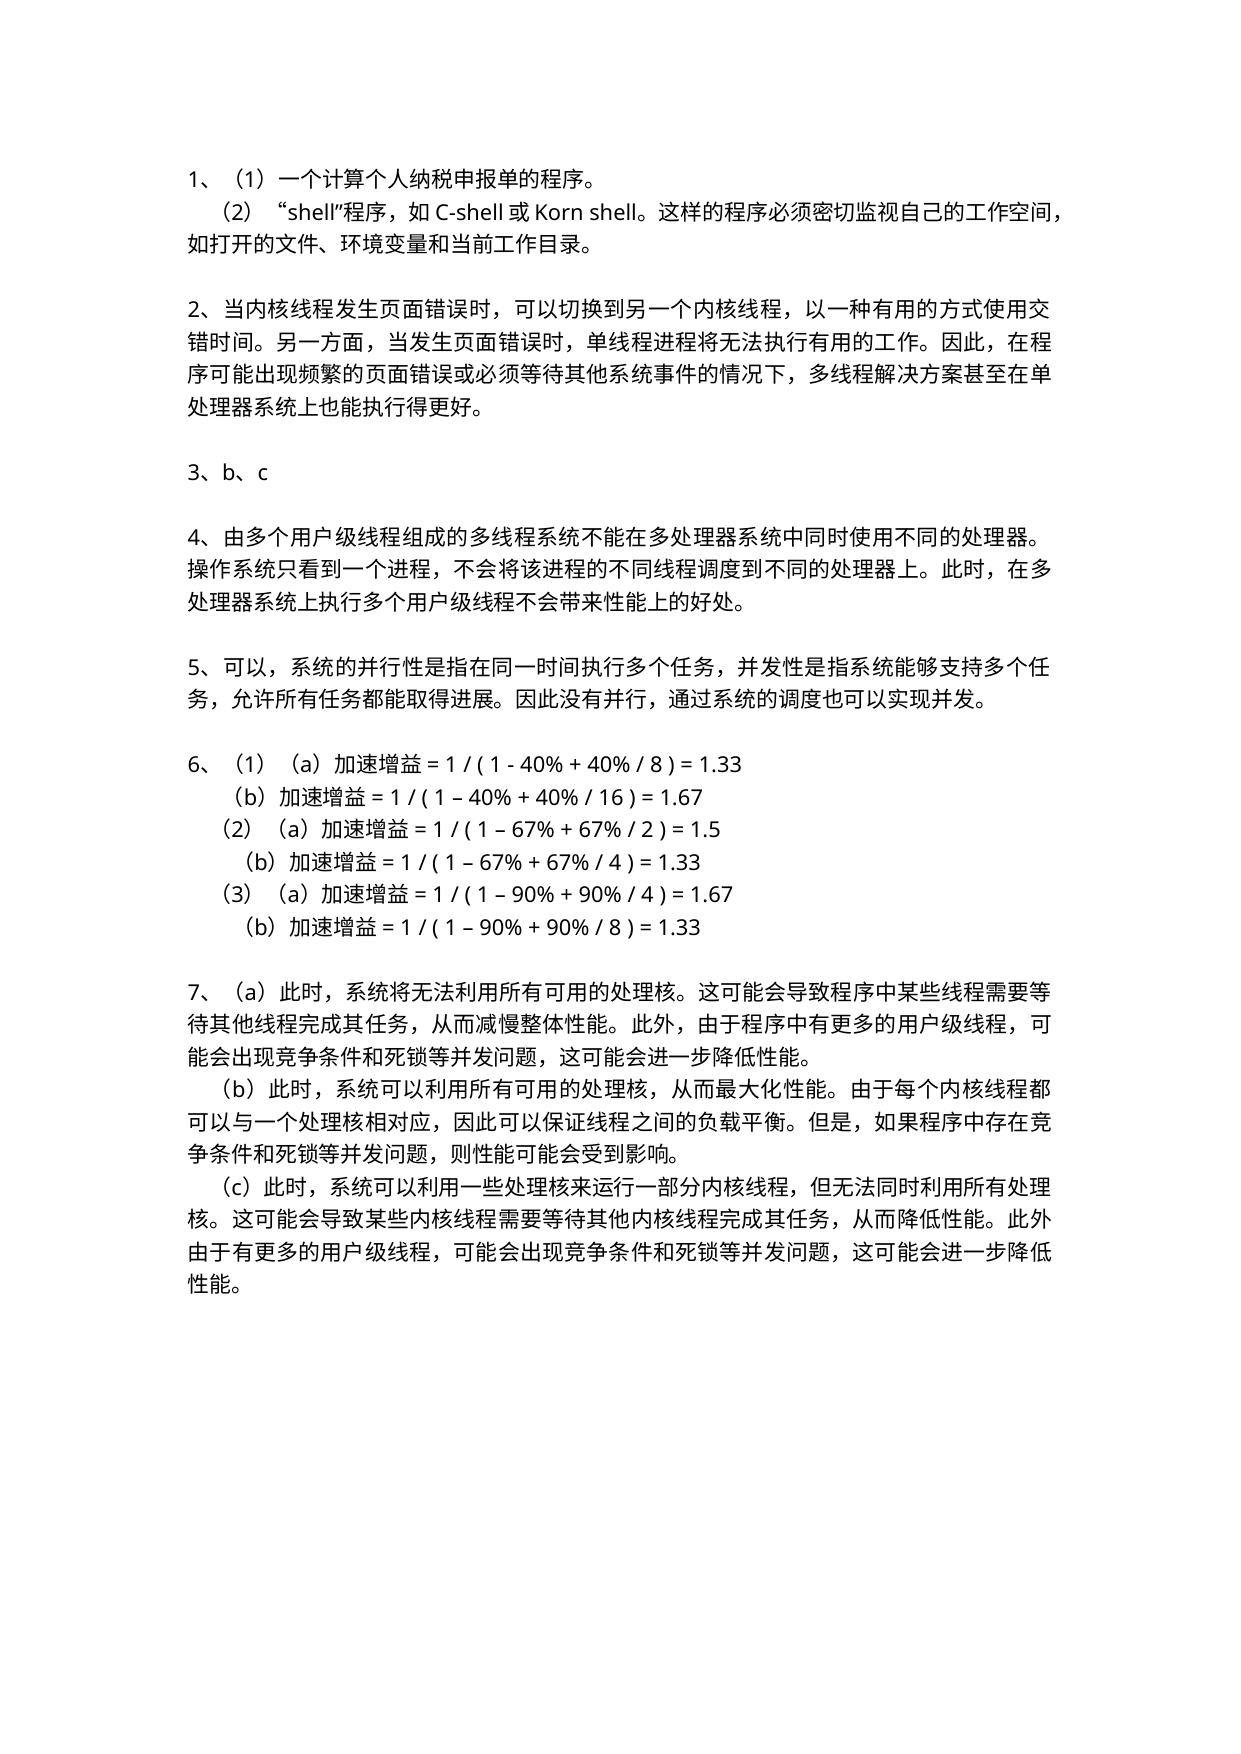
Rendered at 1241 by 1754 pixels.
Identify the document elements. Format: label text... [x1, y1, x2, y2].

text 7、（a）此时，系统将无法利用所有可用的处理核。这可能会导致程序中某些线程需要等待其他线程完成其任务，从而减慢整体性能。此外，由于程序中有更多的用户级线程，可能会出现竞争条件和死锁等并发问题，这可能会进一步降低性能。 [187, 974, 1053, 1072]
text （b）加速增益 = 1 / ( 1 – 90% + 90% / 8 ) = 1.33 [187, 909, 1053, 942]
text 2、当内核线程发生页面错误时，可以切换到另一个内核线程，以一种有用的方式使用交错时间。另一方面，当发生页面错误时，单线程进程将无法执行有用的工作。因此，在程序可能出现频繁的页面错误或必须等待其他系统事件的情况下，多线程解决方案甚至在单处理器系统上也能执行得更好。 [187, 292, 1053, 422]
text 1、（1）一个计算个人纳税申报单的程序。 [187, 162, 1053, 194]
text 6、（1）（a）加速增益 = 1 / ( 1 - 40% + 40% / 8 ) = 1.33 [187, 747, 1053, 779]
text （2）“shell”程序，如C-shell或Korn shell。这样的程序必须密切监视自己的工作空间，如打开的文件、环境变量和当前工作目录。 [187, 194, 1053, 259]
text （b）加速增益 = 1 / ( 1 – 40% + 40% / 16 ) = 1.67 [187, 779, 1053, 812]
text 3、b、c [187, 454, 1053, 487]
text （c）此时，系统可以利用一些处理核来运行一部分内核线程，但无法同时利用所有处理核。这可能会导致某些内核线程需要等待其他内核线程完成其任务，从而降低性能。此外，由于有更多的用户级线程，可能会出现竞争条件和死锁等并发问题，这可能会进一步降低性能。 [187, 1169, 1053, 1299]
text （2）（a）加速增益 = 1 / ( 1 – 67% + 67% / 2 ) = 1.5 [187, 812, 1053, 844]
text （b）此时，系统可以利用所有可用的处理核，从而最大化性能。由于每个内核线程都可以与一个处理核相对应，因此可以保证线程之间的负载平衡。但是，如果程序中存在竞争条件和死锁等并发问题，则性能可能会受到影响。 [187, 1072, 1053, 1169]
text （b）加速增益 = 1 / ( 1 – 67% + 67% / 4 ) = 1.33 [187, 844, 1053, 877]
text 5、可以，系统的并行性是指在同一时间执行多个任务，并发性是指系统能够支持多个任务，允许所有任务都能取得进展。因此没有并行，通过系统的调度也可以实现并发。 [187, 649, 1053, 714]
text （3）（a）加速增益 = 1 / ( 1 – 90% + 90% / 4 ) = 1.67 [187, 877, 1053, 909]
text 4、由多个用户级线程组成的多线程系统不能在多处理器系统中同时使用不同的处理器。操作系统只看到一个进程，不会将该进程的不同线程调度到不同的处理器上。此时，在多处理器系统上执行多个用户级线程不会带来性能上的好处。 [187, 519, 1053, 617]
